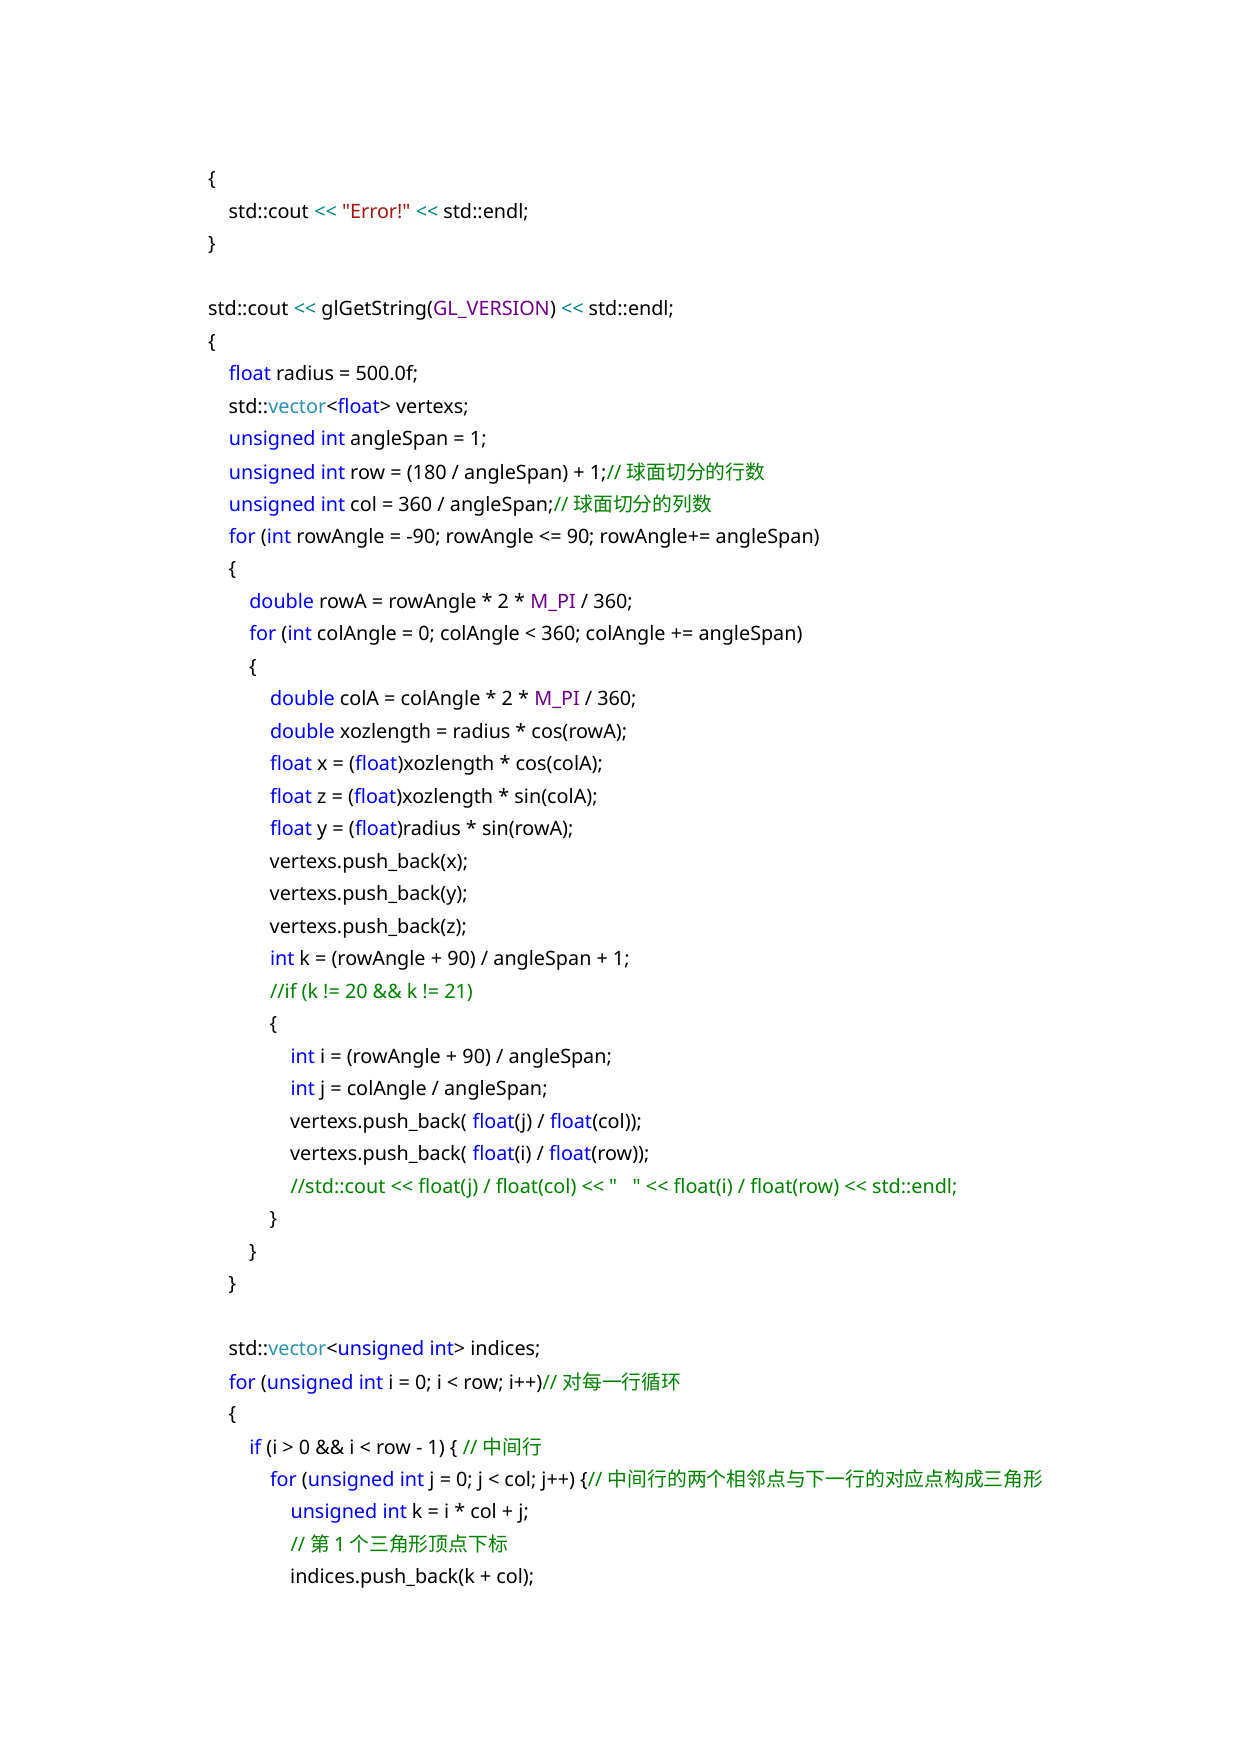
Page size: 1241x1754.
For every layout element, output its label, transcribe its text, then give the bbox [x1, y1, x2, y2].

text double xozlength = radius * cos(rowA); [187, 714, 1053, 747]
text int j = colAngle / angleSpan; [187, 1072, 1053, 1104]
text { [187, 1007, 1053, 1039]
text std::cout << glGetString(GL_VERSION) << std::endl; [187, 292, 1053, 324]
text std::cout << "Error!" << std::endl; [187, 194, 1053, 227]
text for (unsigned int i = 0; i < row; i++)// 对每一行循环 [187, 1364, 1053, 1397]
text double colA = colAngle * 2 * M_PI / 360; [187, 682, 1053, 714]
text int i = (rowAngle + 90) / angleSpan; [187, 1039, 1053, 1072]
text { [187, 1397, 1053, 1429]
text //if (k != 20 && k != 21) [187, 974, 1053, 1007]
text unsigned int k = i * col + j; [187, 1494, 1053, 1527]
text for (int colAngle = 0; colAngle < 360; colAngle += angleSpan) [187, 617, 1053, 649]
text } [187, 1267, 1053, 1299]
text int k = (rowAngle + 90) / angleSpan + 1; [187, 942, 1053, 974]
text } [187, 227, 1053, 259]
text { [187, 552, 1053, 584]
text vertexs.push_back(x); [187, 844, 1053, 877]
text double rowA = rowAngle * 2 * M_PI / 360; [187, 584, 1053, 617]
text indices.push_back(k + col); [187, 1559, 1053, 1592]
text float z = (float)xozlength * sin(colA); [187, 779, 1053, 812]
text { [187, 324, 1053, 357]
text } [187, 1202, 1053, 1234]
text unsigned int row = (180 / angleSpan) + 1;// 球面切分的行数 [187, 454, 1053, 487]
text std::vector<unsigned int> indices; [187, 1332, 1053, 1364]
text float y = (float)radius * sin(rowA); [187, 812, 1053, 844]
text vertexs.push_back( float(i) / float(row)); [187, 1137, 1053, 1169]
text if (i > 0 && i < row - 1) { // 中间行 [187, 1429, 1053, 1462]
text //std::cout << float(j) / float(col) << " " << float(i) / float(row) << std::endl; [187, 1169, 1053, 1202]
text float radius = 500.0f; [187, 357, 1053, 389]
text unsigned int angleSpan = 1; [187, 422, 1053, 454]
text vertexs.push_back( float(j) / float(col)); [187, 1104, 1053, 1137]
text vertexs.push_back(y); [187, 877, 1053, 909]
text float x = (float)xozlength * cos(colA); [187, 747, 1053, 779]
text { [187, 649, 1053, 682]
text vertexs.push_back(z); [187, 909, 1053, 942]
text std::vector<float> vertexs; [187, 389, 1053, 422]
text // 第1个三角形顶点下标 [187, 1527, 1053, 1559]
text { [187, 162, 1053, 194]
text for (int rowAngle = -90; rowAngle <= 90; rowAngle+= angleSpan) [187, 519, 1053, 552]
text unsigned int col = 360 / angleSpan;// 球面切分的列数 [187, 487, 1053, 519]
text for (unsigned int j = 0; j < col; j++) {// 中间行的两个相邻点与下一行的对应点构成三角形 [187, 1462, 1053, 1494]
text } [187, 1234, 1053, 1267]
